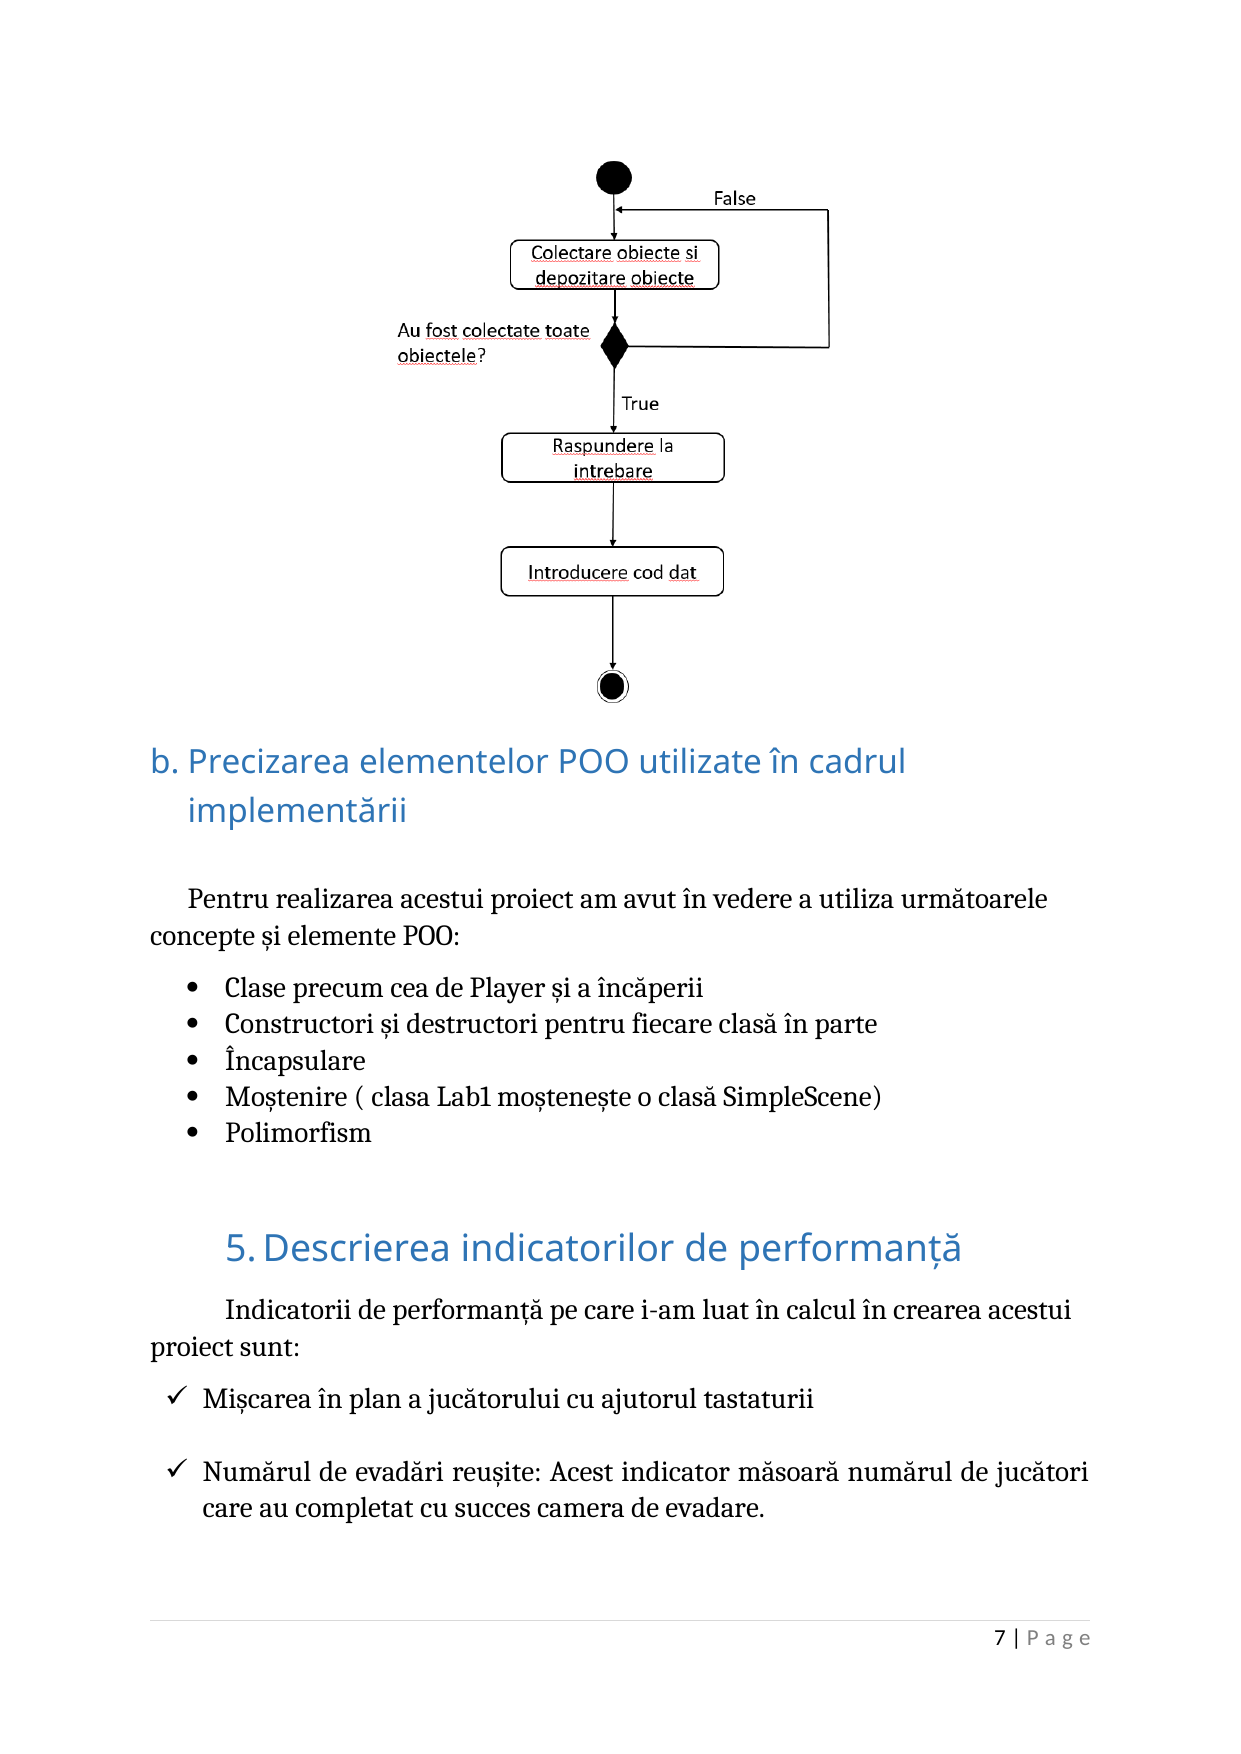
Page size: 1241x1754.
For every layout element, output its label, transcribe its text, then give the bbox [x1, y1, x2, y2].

text Indicatorii de performanță pe care i-am luat în calcul în crearea acestui proiect sunt: [150, 1293, 1090, 1363]
list Mișcarea în plan a jucătorului cu ajutorul tastaturii [165, 1382, 1090, 1416]
picture [346, 150, 894, 719]
subtitle Precizarea elementelor POO utilizate în cadrul implementării [150, 738, 1090, 832]
list Moștenire ( clasa Lab1 moștenește o clasă SimpleScene) [187, 1080, 1090, 1113]
list Descrierea indicatorilor de performanță [225, 1222, 1090, 1273]
list Constructori și destructori pentru fiecare clasă în parte [187, 1008, 1090, 1041]
list Clase precum cea de Player și a încăperii [187, 972, 1090, 1005]
list Polimorfism [187, 1116, 1090, 1150]
text Pentru realizarea acestui proiect am avut în vedere a utiliza următoarele concepte și elemente POO: [150, 883, 1090, 952]
list Numărul de evadări reușite: Acest indicator măsoară numărul de jucători care au completat cu succes camera de evadare. [165, 1455, 1090, 1524]
list Încapsulare [187, 1044, 1090, 1077]
